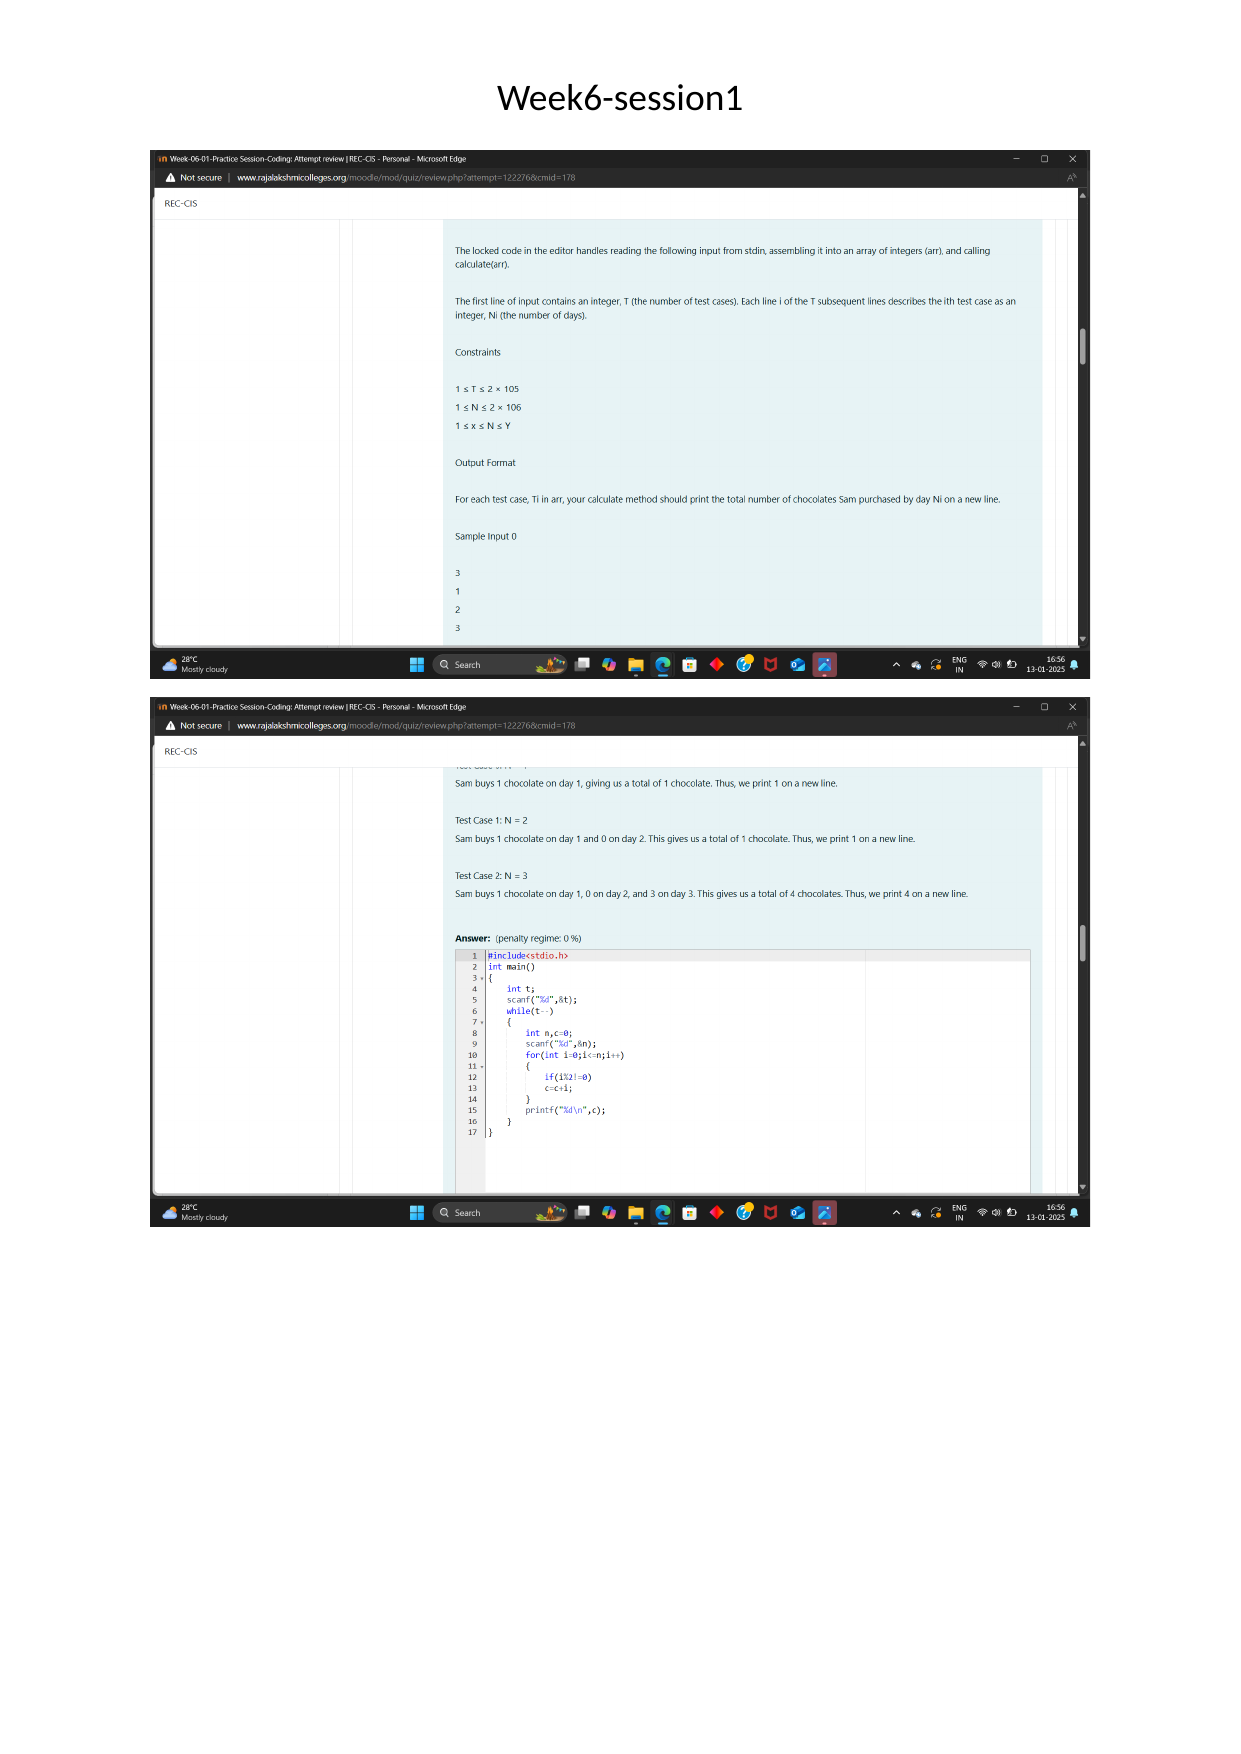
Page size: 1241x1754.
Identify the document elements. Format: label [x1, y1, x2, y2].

picture [150, 697, 1091, 1227]
picture [150, 150, 1091, 679]
